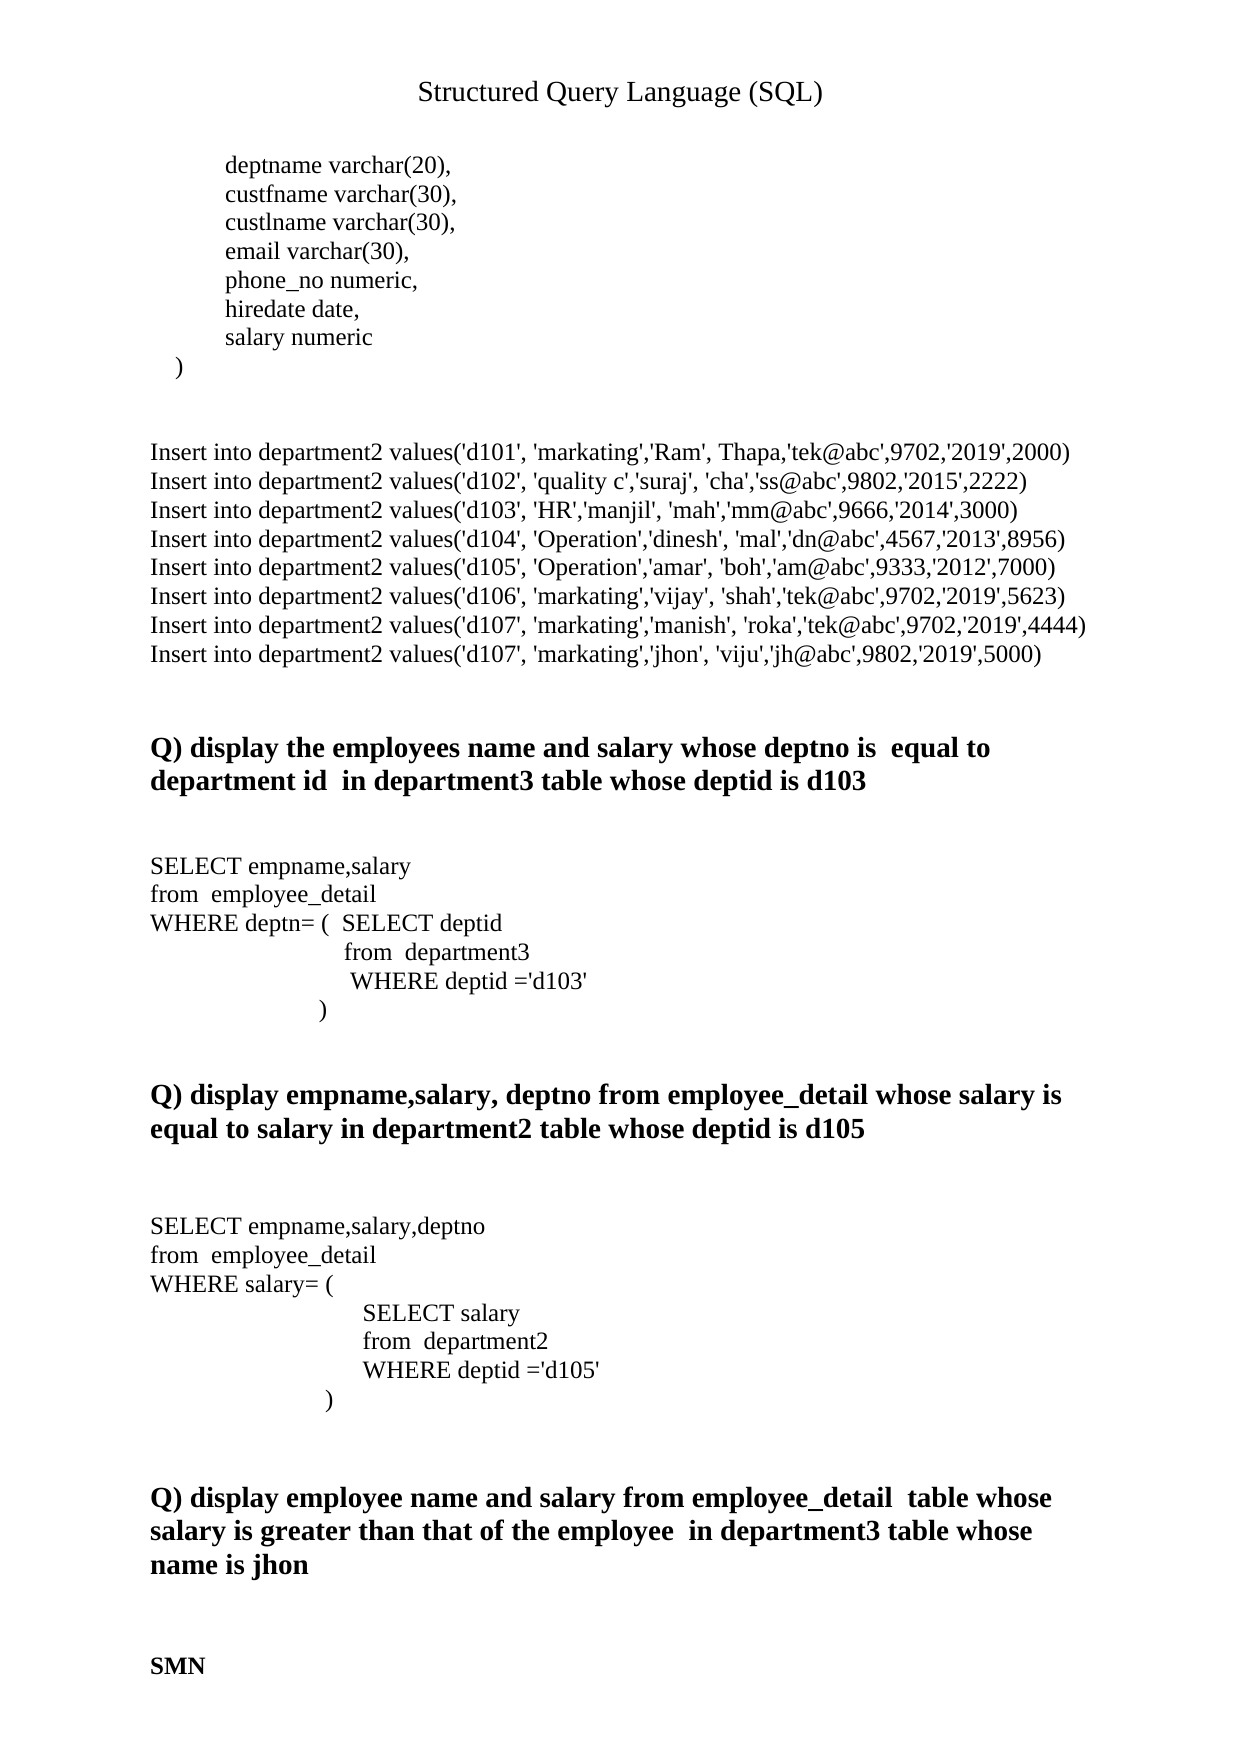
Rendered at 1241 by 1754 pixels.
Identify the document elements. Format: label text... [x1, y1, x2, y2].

text Insert into department2 values('d101', 'markating','Ram', Thapa,'tek@abc',9702,'2019',2000) [150, 437, 1090, 466]
text Q) display the employees name and salary whose deptno is equal to department id in department3 table whose deptid is d103 [150, 730, 1090, 797]
text custfname varchar(30), [225, 179, 1090, 207]
text custlname varchar(30), [225, 207, 1090, 236]
text Insert into department2 values('d102', 'quality c','suraj', 'cha','ss@abc',9802,'2015',2222) [150, 466, 1090, 495]
text WHERE salary= ( [150, 1269, 1090, 1298]
text Q) display employee name and salary from employee_detail table whose salary is greater than that of the employee in department3 table whose name is jhon [150, 1480, 1090, 1580]
text Insert into department2 values('d103', 'HR','manjil', 'mah','mm@abc',9666,'2014',3000) [150, 495, 1090, 524]
text ) [150, 351, 1090, 380]
text Insert into department2 values('d107', 'markating','manish', 'roka','tek@abc',9702,'2019',4444) [150, 610, 1090, 639]
text SELECT salary [150, 1298, 1090, 1326]
text from department2 [150, 1326, 1090, 1355]
text deptname varchar(20), [225, 150, 1090, 179]
text ) [150, 1384, 1090, 1413]
text SELECT empname,salary,deptno [150, 1211, 1090, 1240]
text Insert into department2 values('d106', 'markating','vijay', 'shah','tek@abc',9702,'2019',5623) [150, 581, 1090, 610]
text ) [150, 994, 1090, 1023]
text WHERE deptid ='d103' [150, 966, 1090, 994]
text Insert into department2 values('d104', 'Operation','dinesh', 'mal','dn@abc',4567,'2013',8956) [150, 524, 1090, 552]
text salary numeric [225, 322, 1090, 351]
text Insert into department2 values('d107', 'markating','jhon', 'viju','jh@abc',9802,'2019',5000) [150, 639, 1090, 667]
text from employee_detail [150, 1240, 1090, 1269]
text from employee_detail [150, 879, 1090, 908]
text Insert into department2 values('d105', 'Operation','amar', 'boh','am@abc',9333,'2012',7000) [150, 552, 1090, 581]
text from department3 [150, 937, 1090, 966]
text WHERE deptid ='d105' [150, 1355, 1090, 1384]
text Q) display empname,salary, deptno from employee_detail whose salary is equal to salary in department2 table whose deptid is d105 [150, 1077, 1090, 1144]
text email varchar(30), [225, 236, 1090, 265]
text hiredate date, [225, 294, 1090, 322]
text WHERE deptn= ( SELECT deptid [150, 908, 1090, 937]
text SELECT empname,salary [150, 851, 1090, 879]
text phone_no numeric, [225, 265, 1090, 294]
